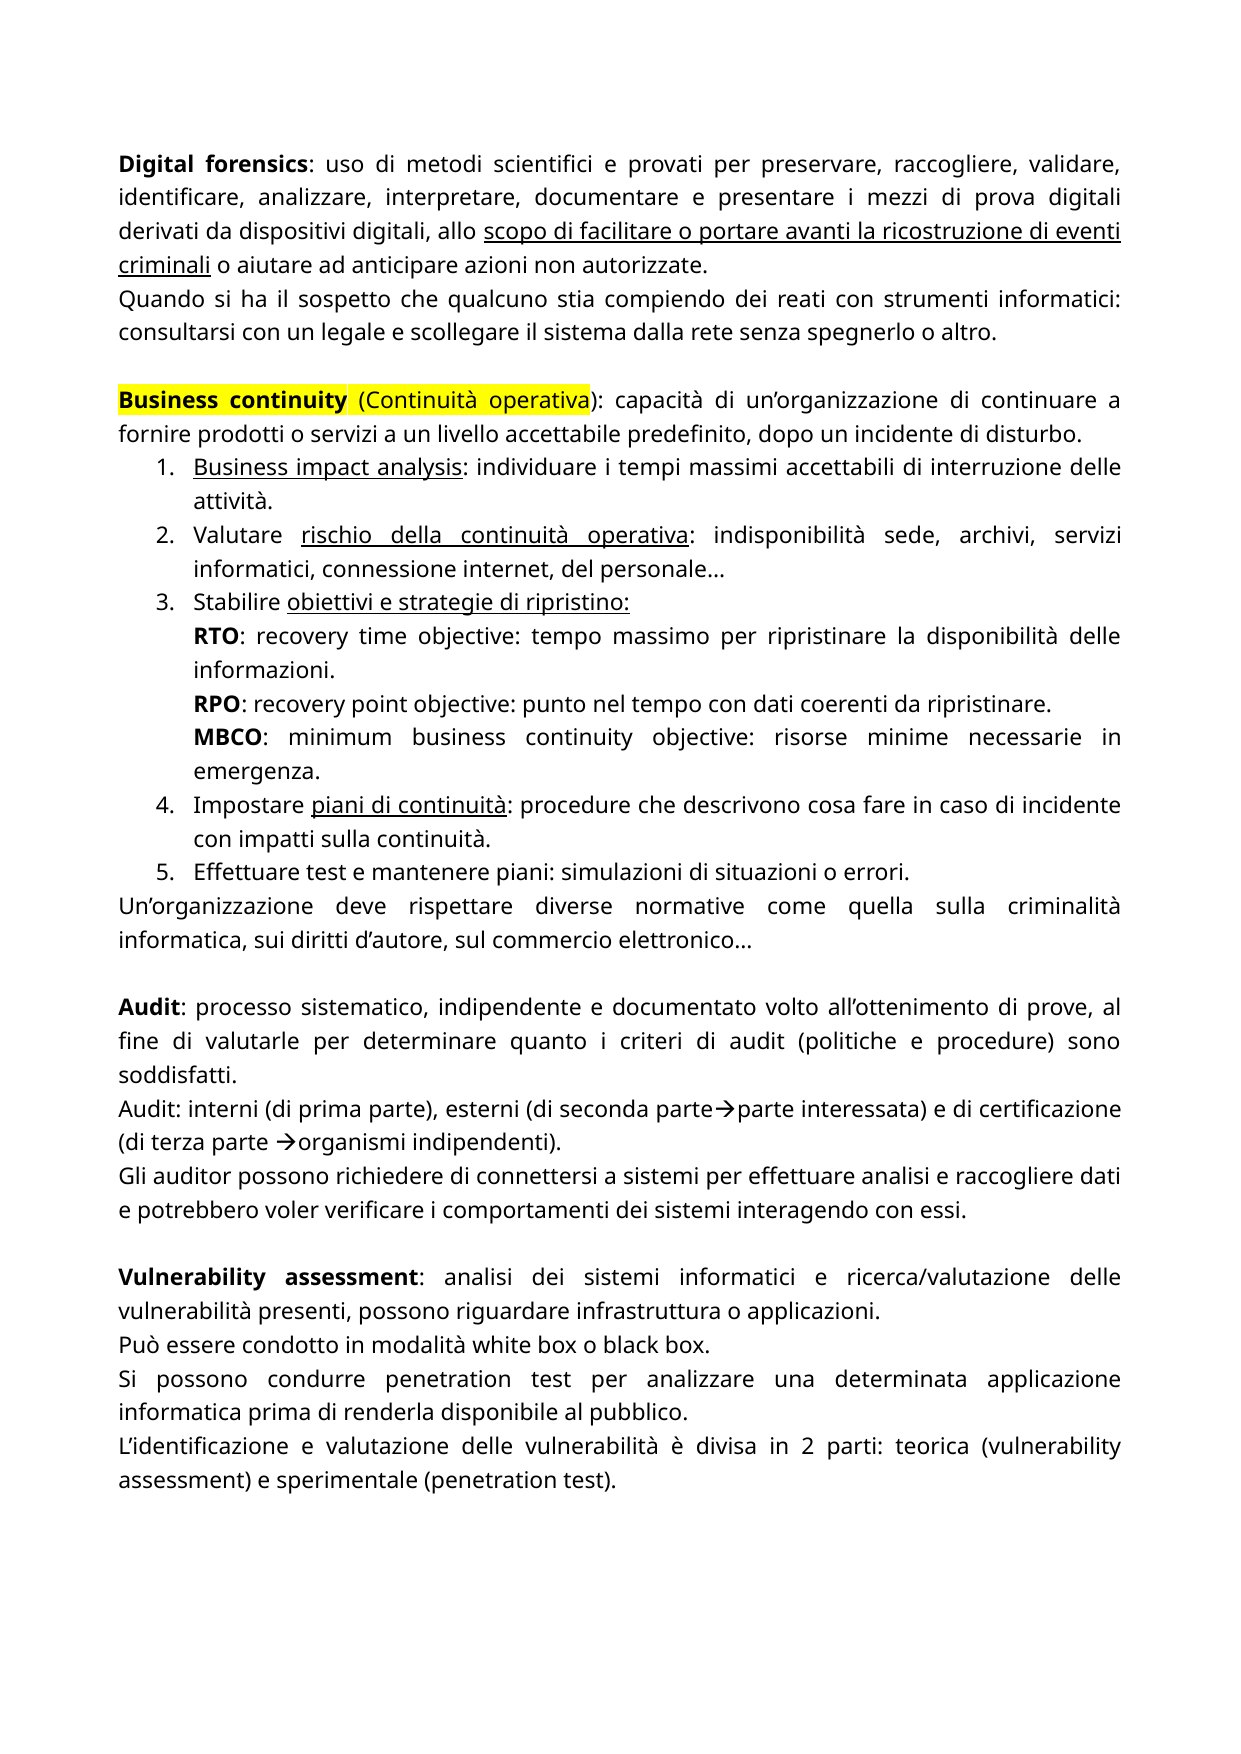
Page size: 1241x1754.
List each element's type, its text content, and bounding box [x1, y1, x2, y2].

text Si possono condurre penetration test per analizzare una determinata applicazione informatica prima di renderla disponibile al pubblico. [118, 1363, 1122, 1428]
text Può essere condotto in modalità white box o black box. [118, 1329, 1122, 1360]
text Audit: interni (di prima parte), esterni (di seconda parteparte interessata) e di certificazione (di terza parte organismi indipendenti). [118, 1093, 1122, 1158]
text Vulnerability assessment: analisi dei sistemi informatici e ricerca/valutazione delle vulnerabilità presenti, possono riguardare infrastruttura o applicazioni. [118, 1261, 1122, 1326]
list MBCO: minimum business continuity objective: risorse minime necessarie in emergenza. [193, 721, 1122, 786]
list Valutare rischio della continuità operativa: indisponibilità sede, archivi, servizi informatici, connessione internet, del personale… [156, 519, 1122, 584]
list Stabilire obiettivi e strategie di ripristino: [156, 586, 1122, 618]
text Quando si ha il sospetto che qualcuno stia compiendo dei reati con strumenti informatici: consultarsi con un legale e scollegare il sistema dalla rete senza spegnerlo o altro. [118, 283, 1122, 348]
text Un’organizzazione deve rispettare diverse normative come quella sulla criminalità informatica, sui diritti d’autore, sul commercio elettronico… [118, 890, 1122, 955]
text Digital forensics: uso di metodi scientifici e provati per preservare, raccogliere, validare, identificare, analizzare, interpretare, documentare e presentare i mezzi di prova digitali derivati da dispositivi digitali, allo scopo di facilitare o portare avanti la ricostruzione di eventi criminali o aiutare ad anticipare azioni non autorizzate. [118, 148, 1122, 280]
text Audit: processo sistematico, indipendente e documentato volto all’ottenimento di prove, al fine di valutarle per determinare quanto i criteri di audit (politiche e procedure) sono soddisfatti. [118, 991, 1122, 1090]
list Effettuare test e mantenere piani: simulazioni di situazioni o errori. [156, 856, 1122, 888]
list Impostare piani di continuità: procedure che descrivono cosa fare in caso di incidente con impatti sulla continuità. [156, 789, 1122, 854]
list RTO: recovery time objective: tempo massimo per ripristinare la disponibilità delle informazioni. [193, 620, 1122, 685]
text Gli auditor possono richiedere di connettersi a sistemi per effettuare analisi e raccogliere dati e potrebbero voler verificare i comportamenti dei sistemi interagendo con essi. [118, 1160, 1122, 1225]
list Business impact analysis: individuare i tempi massimi accettabili di interruzione delle attività. [156, 451, 1122, 516]
text L’identificazione e valutazione delle vulnerabilità è divisa in 2 parti: teorica (vulnerability assessment) e sperimentale (penetration test). [118, 1430, 1122, 1495]
text Business continuity (Continuità operativa): capacità di un’organizzazione di continuare a fornire prodotti o servizi a un livello accettabile predefinito, dopo un incidente di disturbo. [118, 384, 1122, 449]
list RPO: recovery point objective: punto nel tempo con dati coerenti da ripristinare. [193, 688, 1122, 719]
